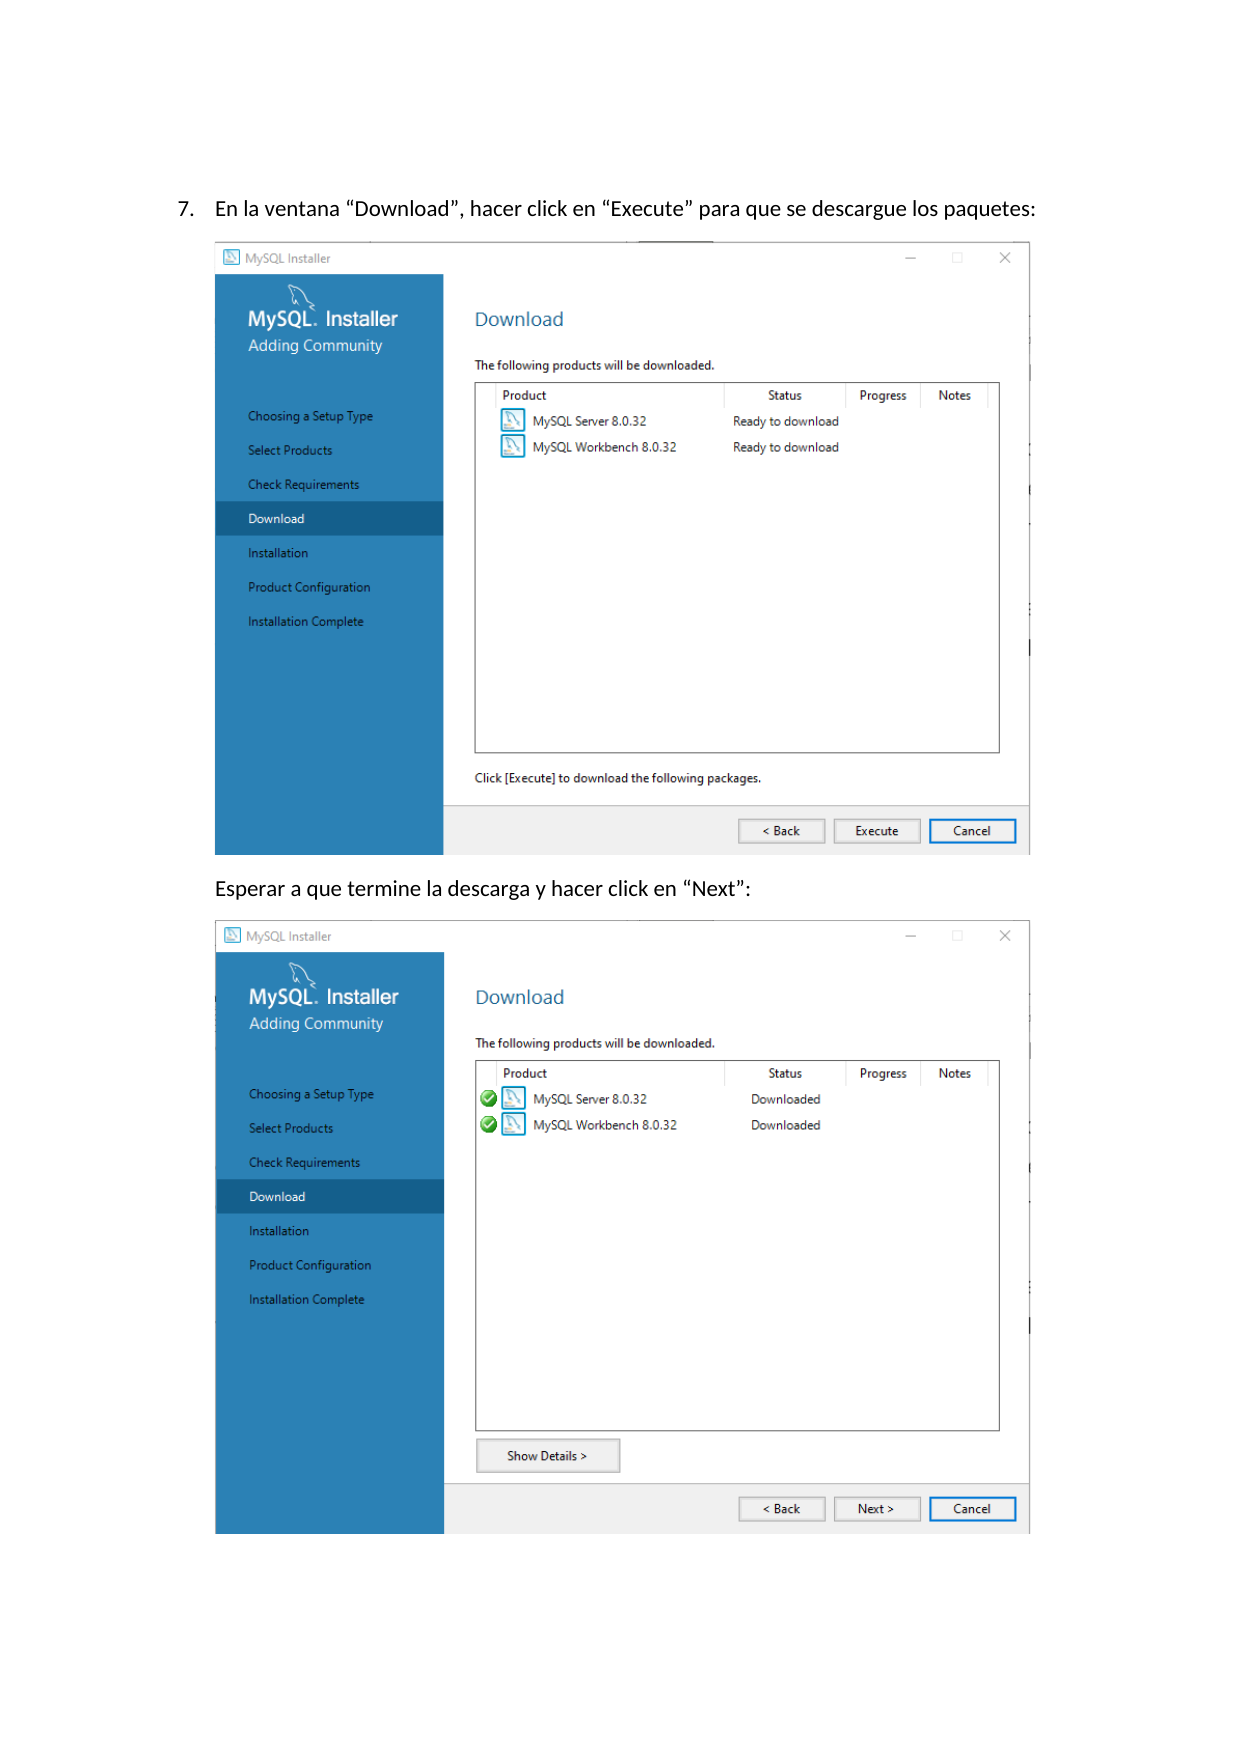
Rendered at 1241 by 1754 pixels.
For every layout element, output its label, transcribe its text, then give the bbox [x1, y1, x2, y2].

list En la ventana “Download”, hacer click en “Execute” para que se descargue los paquetes: [177, 194, 1063, 222]
picture [214, 920, 1031, 1534]
picture [214, 241, 1031, 855]
text Esperar a que termine la descarga y hacer click en “Next”: [215, 874, 1063, 902]
